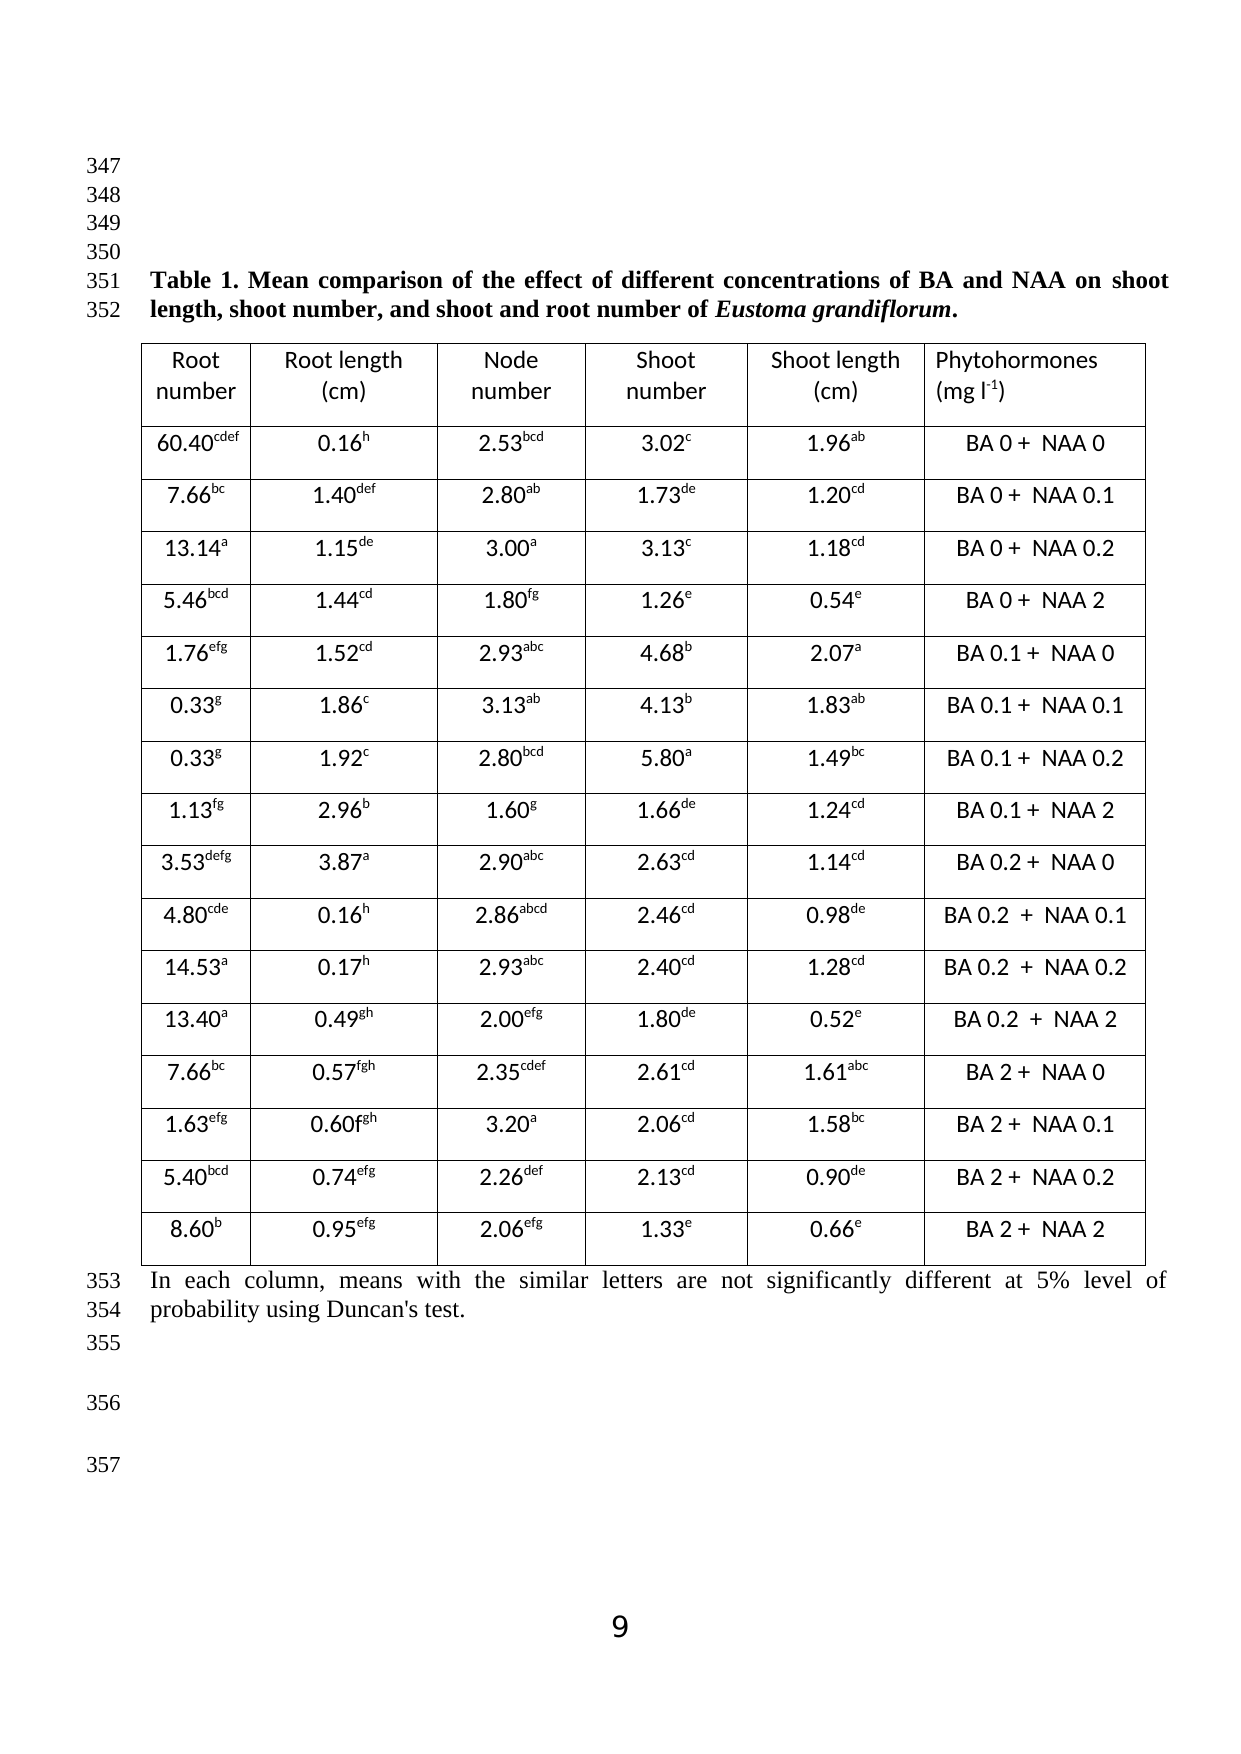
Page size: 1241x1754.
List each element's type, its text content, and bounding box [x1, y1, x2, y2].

table_cell 1.49bc [748, 742, 924, 793]
table_cell 1.66de [586, 794, 747, 845]
table_cell 1.83ab [748, 689, 924, 741]
table_cell 8.60b [142, 1213, 250, 1264]
table_cell 0.52e [748, 1004, 924, 1055]
table_cell 4.80cde [142, 899, 250, 950]
text In each column, means with the similar letters are not significantly different at 5% level of probability using Duncan's test. [150, 1266, 1169, 1323]
table_cell 2.13cd [586, 1161, 747, 1212]
table_cell 1.80de [586, 1004, 747, 1055]
text Table 1. Mean comparison of the effect of different concentrations of BA and NAA on shoot length, shoot number, and shoot and root number of Eustoma grandiflorum. [150, 265, 1169, 322]
table_cell BA 2 + NAA 2 [925, 1213, 1145, 1264]
table_cell 2.63cd [586, 846, 747, 898]
table_cell 2.80ab [438, 480, 585, 531]
table_cell 2.26def [438, 1161, 585, 1212]
table_cell BA 0.1 + NAA 0.1 [925, 689, 1145, 741]
table_header Node number [438, 344, 585, 426]
table_cell 1.20cd [748, 480, 924, 531]
table_cell 1.18cd [748, 532, 924, 583]
table_cell 1.63efg [142, 1109, 250, 1160]
table_cell BA 2 + NAA 0 [925, 1056, 1145, 1107]
table_cell 0.33g [142, 689, 250, 741]
table_cell 1.13fg [142, 794, 250, 845]
table_cell 2.93abc [438, 637, 585, 688]
table_cell 14.53a [142, 951, 250, 1003]
table_cell 13.14a [142, 532, 250, 583]
table_cell BA 0 + NAA 0 [925, 427, 1145, 479]
table_cell 1.76efg [142, 637, 250, 688]
table_cell 1.61abc [748, 1056, 924, 1107]
table_cell 1.40def [251, 480, 437, 531]
table_cell 2.40cd [586, 951, 747, 1003]
table_header Shoot number [586, 344, 747, 426]
table_cell 5.80a [586, 742, 747, 793]
table_cell 1.15de [251, 532, 437, 583]
table_cell 2.06efg [438, 1213, 585, 1264]
table_cell BA 0.1 + NAA 0 [925, 637, 1145, 688]
table_cell 1.33e [586, 1213, 747, 1264]
table_cell 2.35cdef [438, 1056, 585, 1107]
table_cell 1.96ab [748, 427, 924, 479]
table_cell BA 0.2 + NAA 0.1 [925, 899, 1145, 950]
table_cell 60.40cdef [142, 427, 250, 479]
table_cell 2.61cd [586, 1056, 747, 1107]
table_cell 0.17h [251, 951, 437, 1003]
table_cell BA 0.1 + NAA 2 [925, 794, 1145, 845]
table_cell BA 0 + NAA 0.1 [925, 480, 1145, 531]
table_cell 3.02c [586, 427, 747, 479]
table_cell 2.96b [251, 794, 437, 845]
table_cell 1.24cd [748, 794, 924, 845]
table_cell BA 0 + NAA 2 [925, 585, 1145, 636]
table_header Root length (cm) [251, 344, 437, 426]
table_cell BA 0.2 + NAA 0 [925, 846, 1145, 898]
table_cell 1.28cd [748, 951, 924, 1003]
table_cell 0.33g [142, 742, 250, 793]
table_cell 7.66bc [142, 1056, 250, 1107]
table_cell 1.92c [251, 742, 437, 793]
table_cell 0.74efg [251, 1161, 437, 1212]
table_cell 13.40a [142, 1004, 250, 1055]
table_cell 2.07a [748, 637, 924, 688]
table_cell BA 0.1 + NAA 0.2 [925, 742, 1145, 793]
table_cell 2.93abc [438, 951, 585, 1003]
table_cell 2.06cd [586, 1109, 747, 1160]
table_cell 2.90abc [438, 846, 585, 898]
table_cell 0.66e [748, 1213, 924, 1264]
table_cell BA 2 + NAA 0.1 [925, 1109, 1145, 1160]
table_cell 0.16h [251, 899, 437, 950]
table_cell 1.14cd [748, 846, 924, 898]
table_cell 3.00a [438, 532, 585, 583]
table_cell BA 0.2 + NAA 2 [925, 1004, 1145, 1055]
table_cell 0.49gh [251, 1004, 437, 1055]
table_cell 1.58bc [748, 1109, 924, 1160]
table_cell 1.73de [586, 480, 747, 531]
table_cell BA 0 + NAA 0.2 [925, 532, 1145, 583]
table_cell 2.46cd [586, 899, 747, 950]
table_header Root number [142, 344, 250, 426]
table_cell 2.80bcd [438, 742, 585, 793]
table_cell 1.44cd [251, 585, 437, 636]
table_cell 2.53bcd [438, 427, 585, 479]
table_cell 3.20a [438, 1109, 585, 1160]
table_cell 3.13ab [438, 689, 585, 741]
table_cell 7.66bc [142, 480, 250, 531]
table_cell 0.16h [251, 427, 437, 479]
table_cell 5.40bcd [142, 1161, 250, 1212]
table_cell 4.68b [586, 637, 747, 688]
table_cell 3.53defg [142, 846, 250, 898]
table_cell 0.60fgh [251, 1109, 437, 1160]
table_cell BA 2 + NAA 0.2 [925, 1161, 1145, 1212]
table_cell 2.00efg [438, 1004, 585, 1055]
table_cell 5.46bcd [142, 585, 250, 636]
table_cell 0.95efg [251, 1213, 437, 1264]
table_cell 3.87a [251, 846, 437, 898]
table_cell 0.54e [748, 585, 924, 636]
table_cell 1.86c [251, 689, 437, 741]
table_cell 0.98de [748, 899, 924, 950]
table_cell 1.60g [438, 794, 585, 845]
table_header Phytohormones (mg l-1) [925, 344, 1145, 426]
table_cell 0.90de [748, 1161, 924, 1212]
table_cell 1.80fg [438, 585, 585, 636]
table_cell 2.86abcd [438, 899, 585, 950]
table_cell 1.26e [586, 585, 747, 636]
table_cell 1.52cd [251, 637, 437, 688]
table_cell 3.13c [586, 532, 747, 583]
table_header Shoot length (cm) [748, 344, 924, 426]
table_cell 0.57fgh [251, 1056, 437, 1107]
table_cell BA 0.2 + NAA 0.2 [925, 951, 1145, 1003]
table_cell 4.13b [586, 689, 747, 741]
